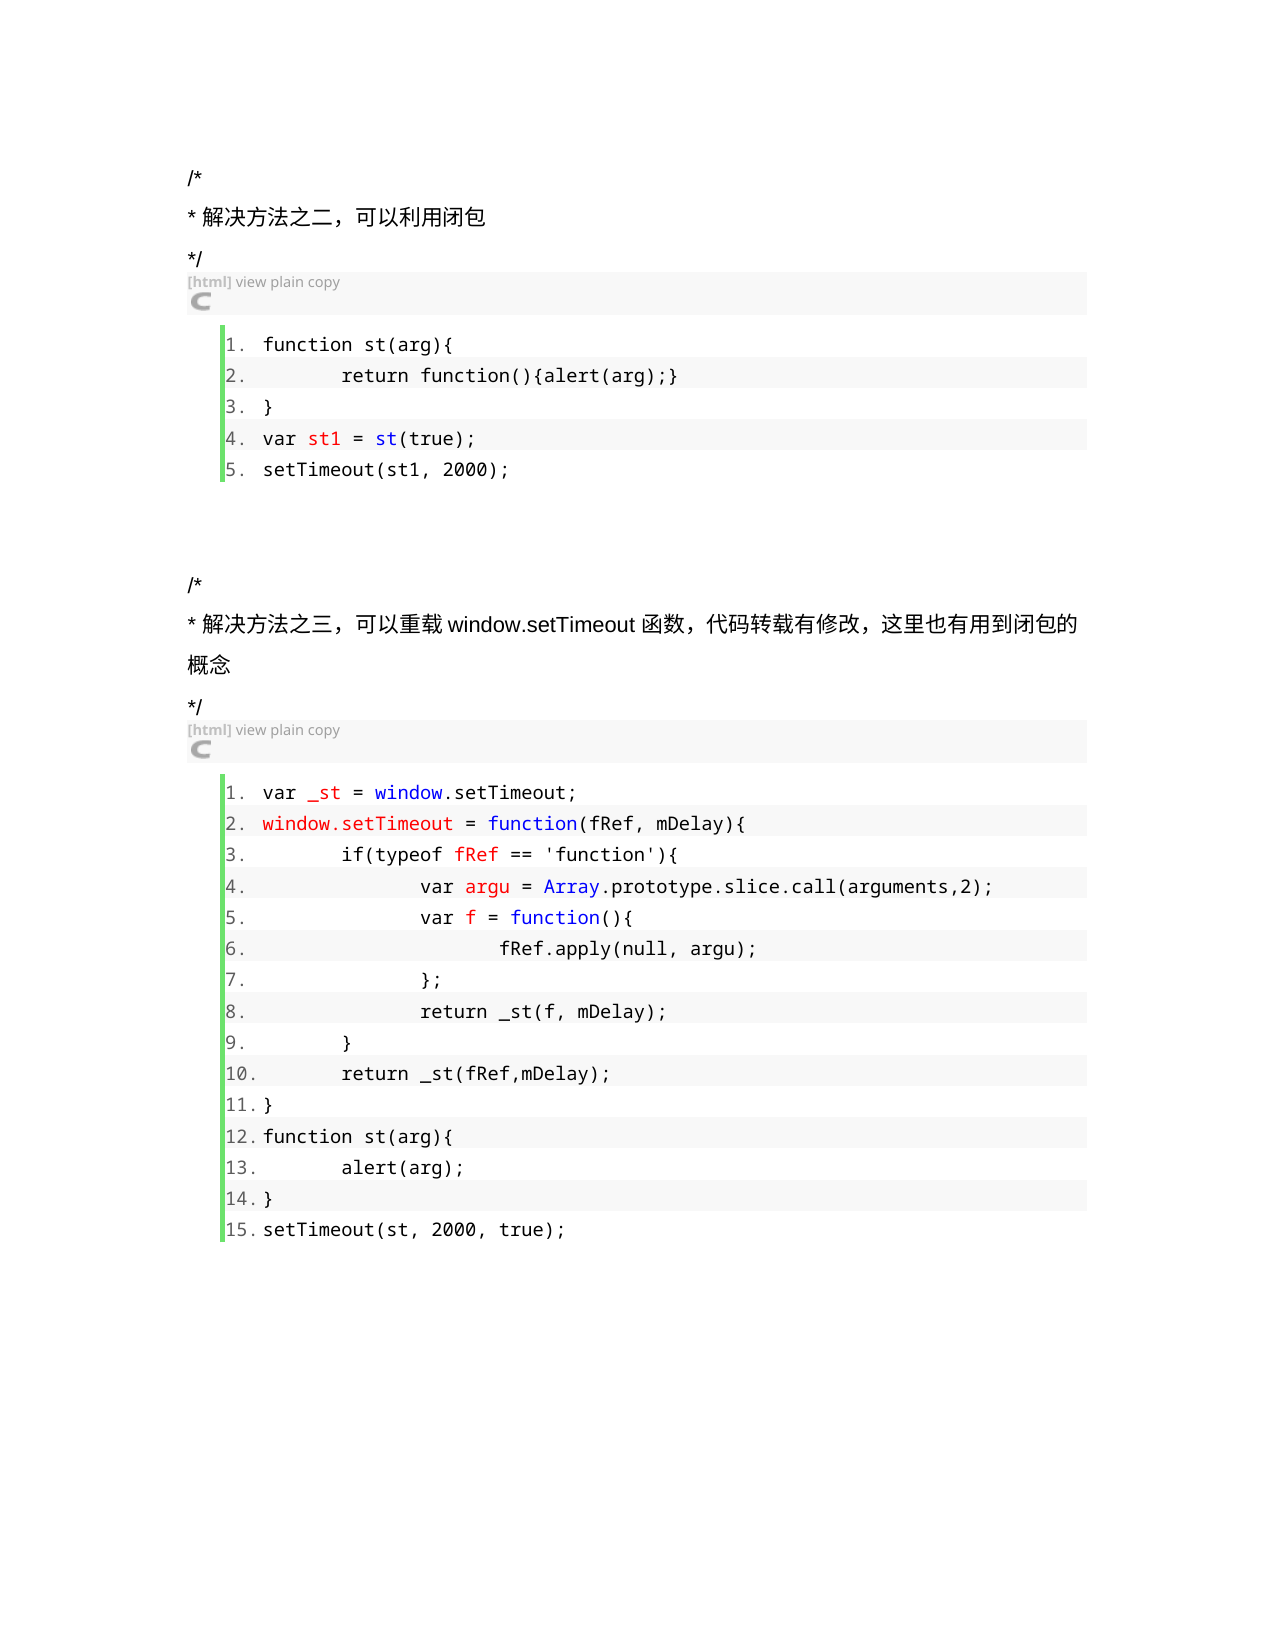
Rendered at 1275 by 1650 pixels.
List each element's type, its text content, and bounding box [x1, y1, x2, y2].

list return _st(f, mDelay); [225, 992, 1087, 1023]
text /* * 解决方法之二，可以利用闭包 */ [187, 150, 1087, 272]
list var f = function(){ [225, 898, 1087, 930]
list } [225, 1023, 1087, 1055]
list } [225, 1086, 1087, 1117]
list } [225, 388, 1087, 419]
text [html] view plain copy [187, 272, 1087, 292]
list }; [225, 961, 1087, 992]
list fRef.apply(null, argu); [225, 930, 1087, 961]
picture [191, 739, 211, 759]
text /* * 解决方法之三，可以重载 window.setTimeout 函数，代码转载有修改，这里也有用到闭包的概念 */ [187, 558, 1087, 720]
picture [191, 291, 211, 311]
list window.setTimeout = function(fRef, mDelay){ [225, 805, 1087, 836]
list var argu = Array.prototype.slice.call(arguments,2); [225, 867, 1087, 898]
list function st(arg){ [225, 325, 1087, 357]
list setTimeout(st1, 2000); [225, 450, 1087, 482]
list } [225, 1180, 1087, 1211]
list alert(arg); [225, 1148, 1087, 1180]
text [html] view plain copy [187, 720, 1087, 740]
list function st(arg){ [225, 1117, 1087, 1148]
list if(typeof fRef == 'function'){ [225, 836, 1087, 867]
list setTimeout(st, 2000, true); [225, 1211, 1087, 1242]
list return _st(fRef,mDelay); [225, 1055, 1087, 1086]
list return function(){alert(arg);} [225, 357, 1087, 388]
list var st1 = st(true); [225, 419, 1087, 450]
list var _st = window.setTimeout; [220, 773, 1087, 805]
